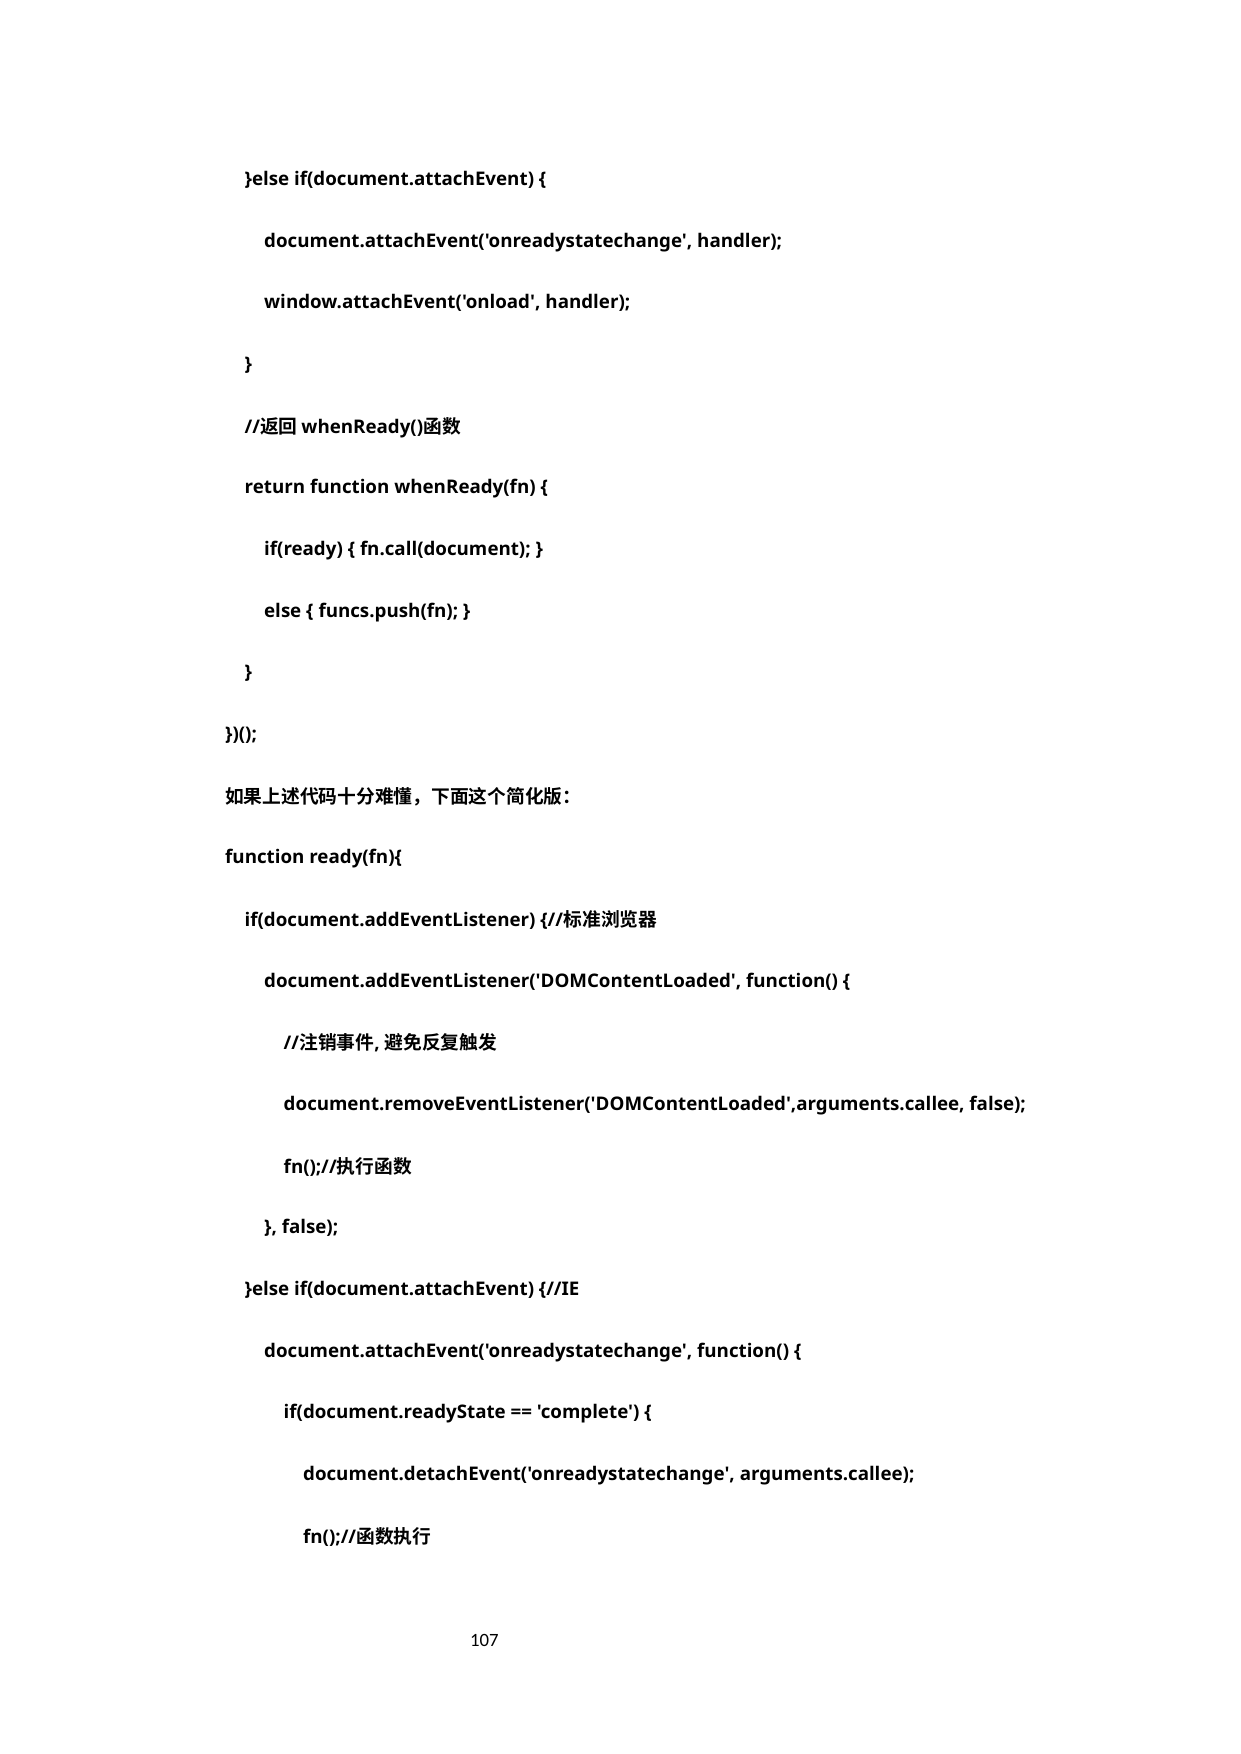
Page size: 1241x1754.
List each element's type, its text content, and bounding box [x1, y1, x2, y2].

text document.attachEvent('onreadystatechange', handler); [225, 224, 1053, 256]
text window.attachEvent('onload', handler); [225, 285, 1053, 318]
text //返回whenReady()函数 [225, 409, 1053, 441]
text } [225, 347, 1053, 379]
text if(document.addEventListener) {//标准浏览器 [225, 902, 1053, 934]
text return function whenReady(fn) { [225, 470, 1053, 503]
text document.addEventListener('DOMContentLoaded', function() { [225, 964, 1053, 996]
text if(document.readyState == 'complete') { [225, 1395, 1053, 1428]
text document.attachEvent('onreadystatechange', function() { [225, 1334, 1053, 1366]
text if(ready) { fn.call(document); } [225, 532, 1053, 564]
text }else if(document.attachEvent) { [225, 162, 1053, 194]
text fn();//执行函数 [225, 1149, 1053, 1181]
text document.removeEventListener('DOMContentLoaded',arguments.callee, false); [225, 1087, 1053, 1119]
text fn();//函数执行 [225, 1519, 1053, 1551]
text }, false); [225, 1210, 1053, 1243]
text //注销事件, 避免反复触发 [225, 1025, 1053, 1058]
text 如果上述代码十分难懂，下面这个简化版： [225, 779, 1053, 811]
text } [225, 655, 1053, 688]
text else { funcs.push(fn); } [225, 594, 1053, 626]
text document.detachEvent('onreadystatechange', arguments.callee); [225, 1457, 1053, 1489]
text })(); [225, 717, 1053, 749]
text }else if(document.attachEvent) {//IE [225, 1272, 1053, 1304]
text function ready(fn){ [225, 840, 1053, 873]
